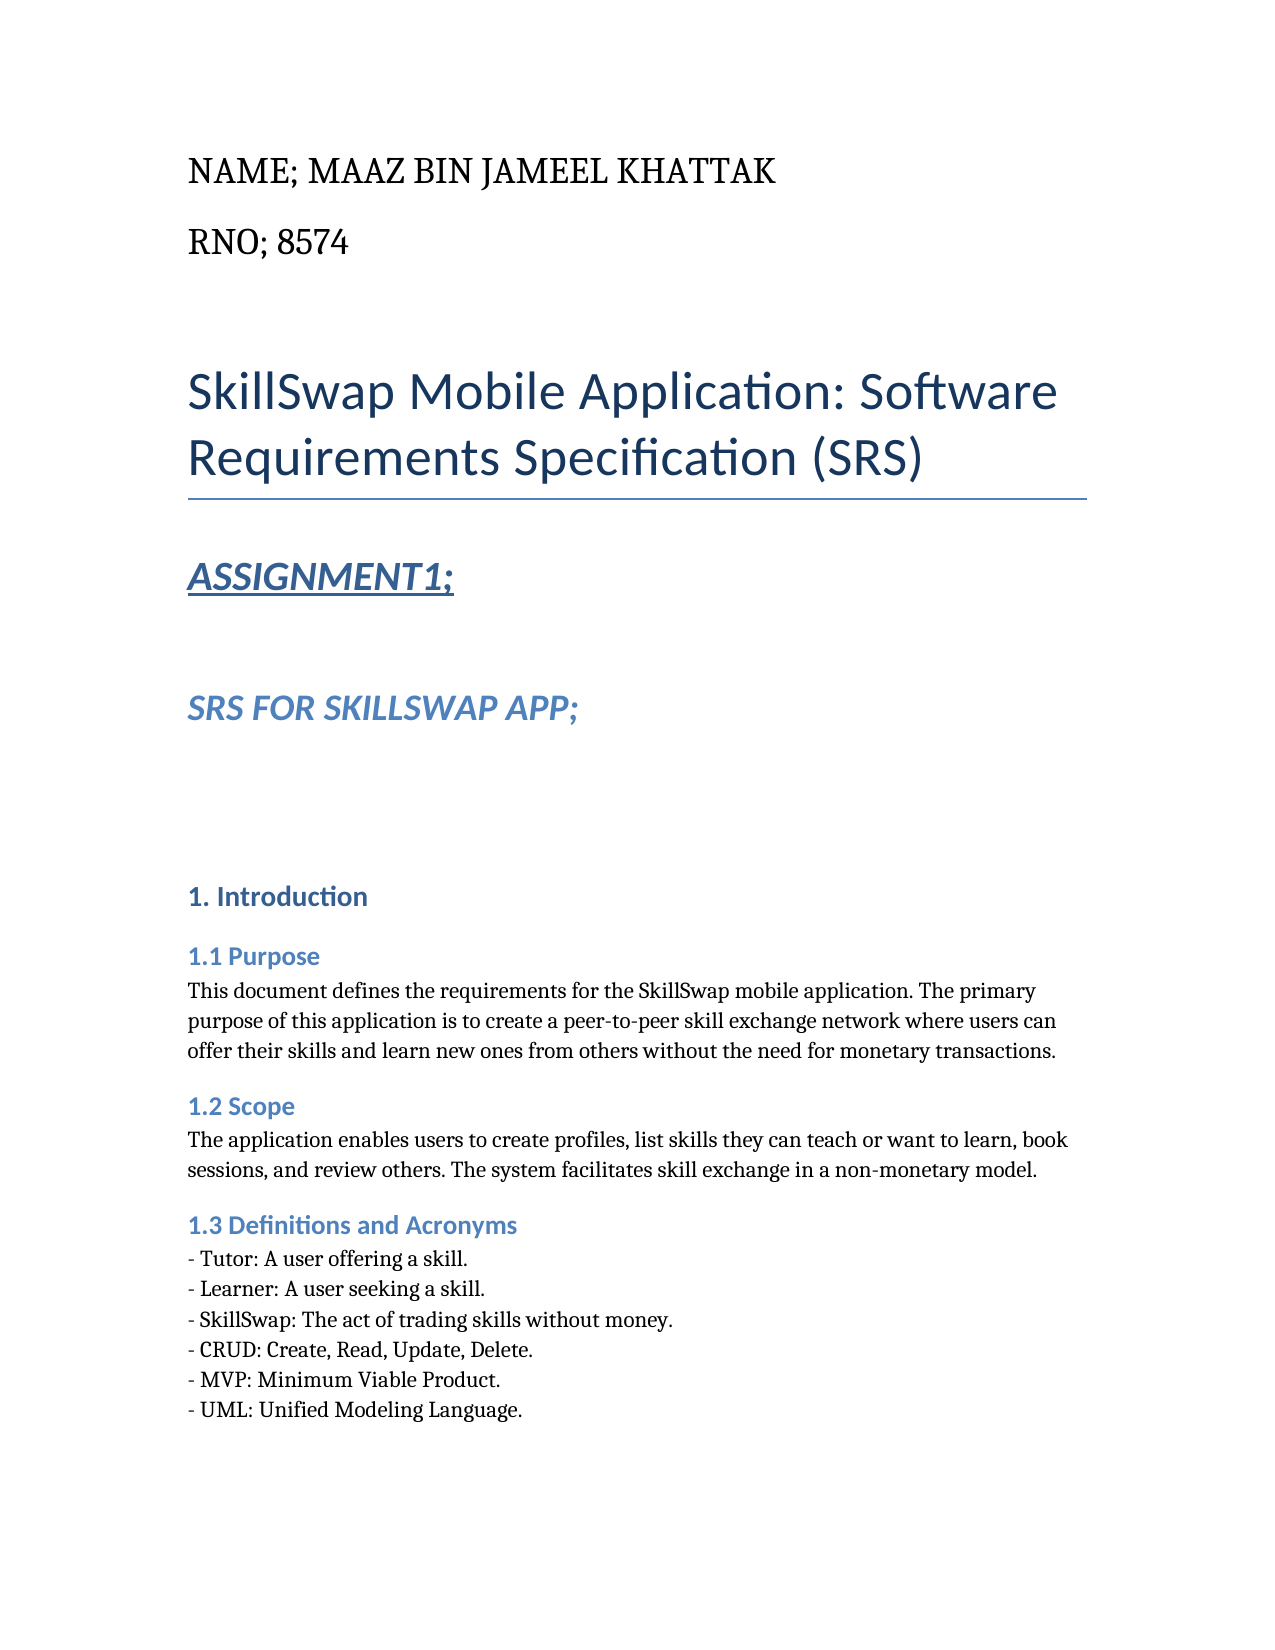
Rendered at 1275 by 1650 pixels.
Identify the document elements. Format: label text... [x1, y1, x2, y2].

subtitle SRS FOR SKILLSWAP APP; [187, 684, 1087, 730]
subtitle 1. Introduction [187, 878, 1087, 913]
subtitle ASSIGNMENT1; [187, 550, 1087, 601]
text This document defines the requirements for the SkillSwap mobile application. The primary purpose of this application is to create a peer-to-peer skill exchange network where users can offer their skills and learn new ones from others without the need for monetary transactions. [187, 977, 1087, 1064]
text NAME; MAAZ BIN JAMEEL KHATTAK [187, 150, 1087, 193]
text - Tutor: A user offering a skill. - Learner: A user seeking a skill. - SkillSwap: The act of trading skills without money. - CRUD: Create, Read, Update, Delete. - MVP: Minimum Viable Product. - UML: Unified Modeling Language. [187, 1246, 1087, 1423]
subtitle 1.2 Scope [187, 1089, 1087, 1122]
text The application enables users to create profiles, list skills they can teach or want to learn, book sessions, and review others. The system facilitates skill exchange in a non-monetary model. [187, 1127, 1087, 1183]
title SkillSwap Mobile Application: Software Requirements Specification (SRS) [187, 357, 1087, 500]
subtitle 1.1 Purpose [187, 939, 1087, 972]
subtitle 1.3 Definitions and Acronyms [187, 1208, 1087, 1241]
text RNO; 8574 [187, 220, 1087, 263]
